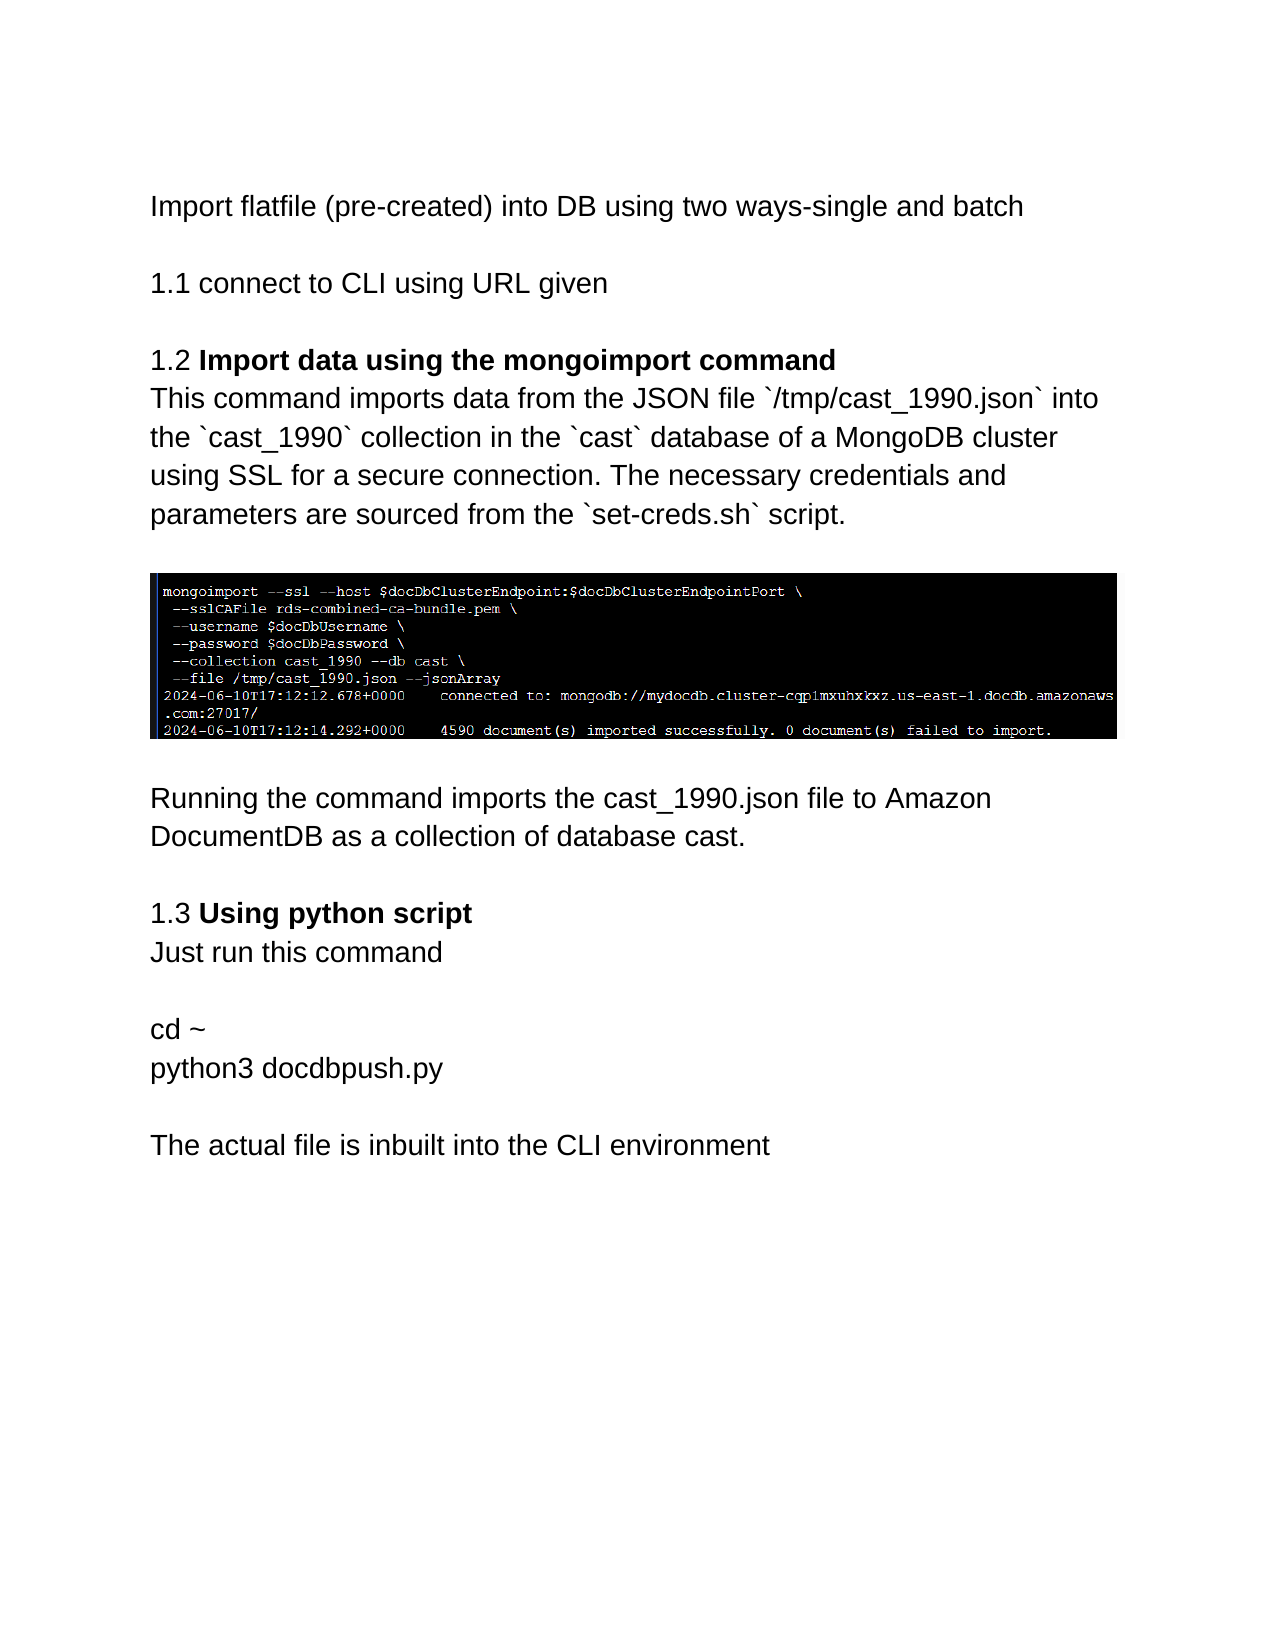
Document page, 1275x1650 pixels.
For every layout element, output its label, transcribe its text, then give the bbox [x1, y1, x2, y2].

text This command imports data from the JSON file `/tmp/cast_1990.json` into the `cast_1990` collection in the `cast` database of a MongoDB cluster using SSL for a secure connection. The necessary credentials and parameters are sourced from the `set-creds.sh` script. [150, 381, 1125, 530]
text cd ~ [150, 1012, 1125, 1046]
text 1.1 connect to CLI using URL given [150, 266, 1125, 299]
text 1.3 Using python script [150, 897, 1125, 930]
text Import flatfile (pre-created) into DB using two ways-single and batch [150, 188, 1125, 222]
text Just run this command [150, 935, 1125, 969]
text Running the command imports the cast_1990.json file to Amazon DocumentDB as a collection of database cast. [150, 781, 1125, 853]
text python3 docdbpush.py [150, 1051, 1125, 1084]
text The actual file is inbuilt into the CLI environment [150, 1128, 1125, 1161]
text 1.2 Import data using the mongoimport command [150, 343, 1125, 376]
picture [150, 573, 1125, 739]
